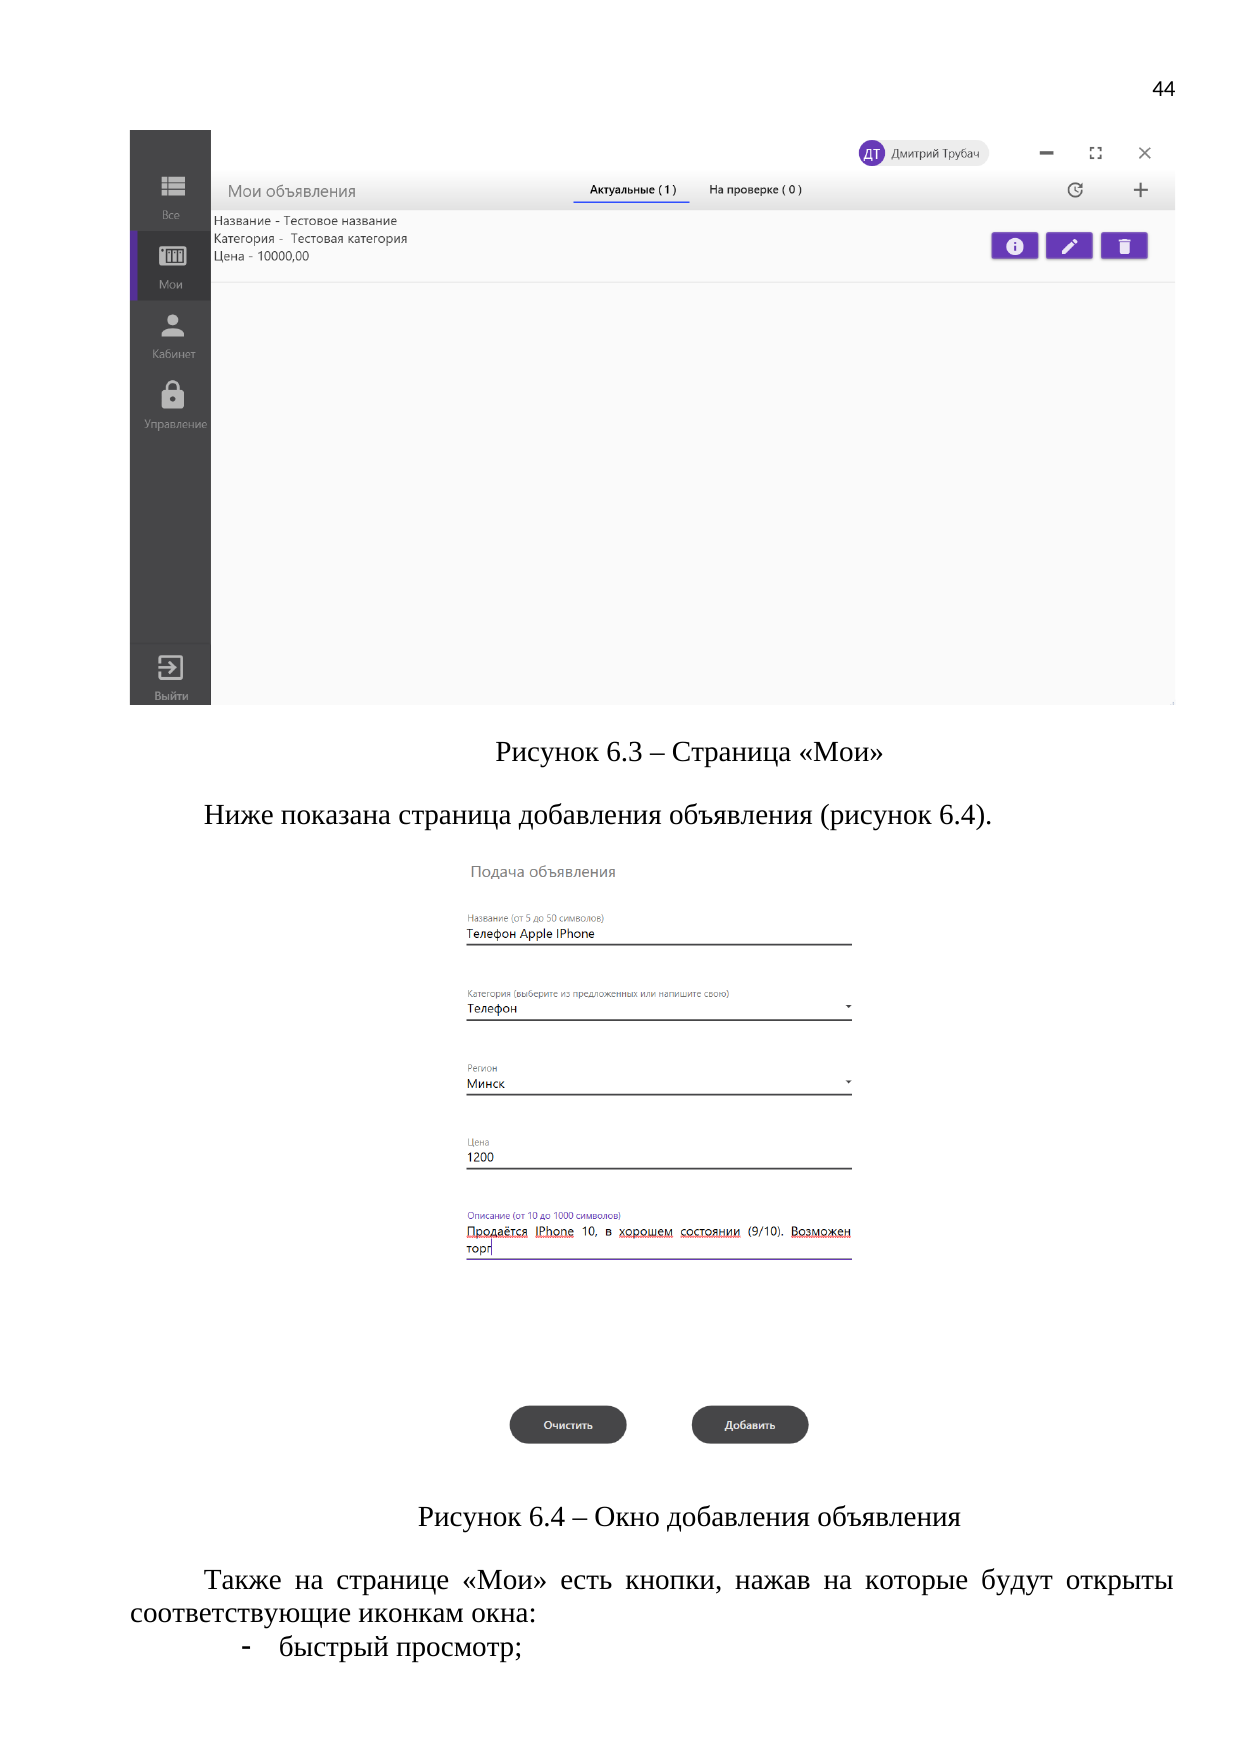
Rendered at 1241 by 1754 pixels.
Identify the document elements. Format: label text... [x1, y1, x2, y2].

picture [389, 862, 916, 1468]
picture [129, 130, 1176, 705]
text Рисунок 6.3 – Страница «Мои» [130, 734, 1175, 768]
text Ниже показана страница добавления объявления (рисунок 6.4). [130, 797, 1175, 830]
text Также на странице «Мои» есть кнопки, нажав на которые будут открыты соответствующие иконкам окна: [130, 1562, 1175, 1629]
text Рисунок 6.4 – Окно добавления объявления [130, 1499, 1175, 1533]
list быстрый просмотр; [241, 1629, 1175, 1663]
